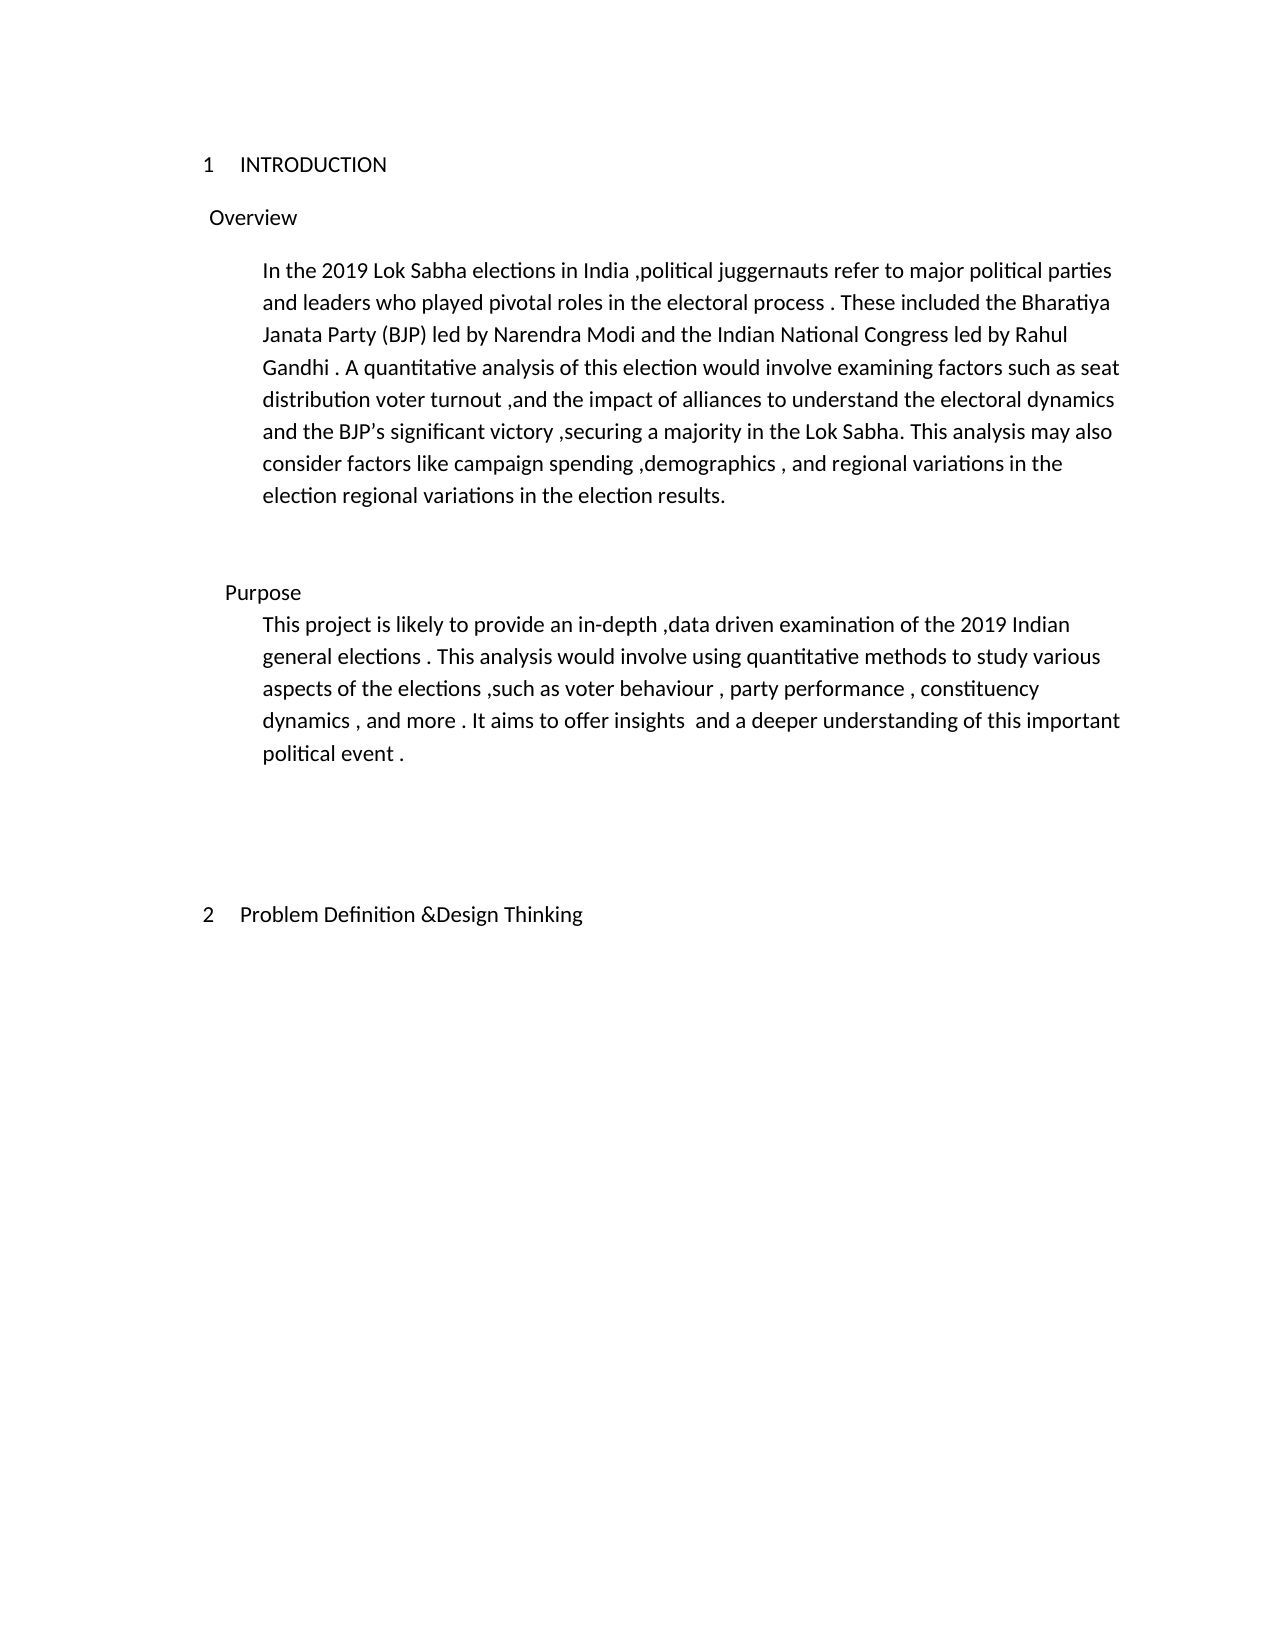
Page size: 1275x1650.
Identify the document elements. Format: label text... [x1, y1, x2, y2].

list INTRODUCTION [202, 150, 1125, 178]
list In the 2019 Lok Sabha elections in India ,political juggernauts refer to major political parties and leaders who played pivotal roles in the electoral process . These included the Bharatiya Janata Party (BJP) led by Narendra Modi and the Indian National Congress led by Rahul Gandhi . A quantitative analysis of this election would involve examining factors such as seat distribution voter turnout ,and the impact of alliances to understand the electoral dynamics and the BJP’s significant victory ,securing a majority in the Lok Sabha. This analysis may also consider factors like campaign spending ,demographics , and regional variations in the election regional variations in the election results. [262, 256, 1125, 509]
list Purpose [225, 578, 1125, 606]
text Overview [209, 203, 1125, 231]
list This project is likely to provide an in-depth ,data driven examination of the 2019 Indian general elections . This analysis would involve using quantitative methods to study various aspects of the elections ,such as voter behaviour , party performance , constituency dynamics , and more . It aims to offer insights and a deeper understanding of this important political event . [262, 610, 1125, 767]
list Problem Definition &Design Thinking [202, 900, 1125, 928]
